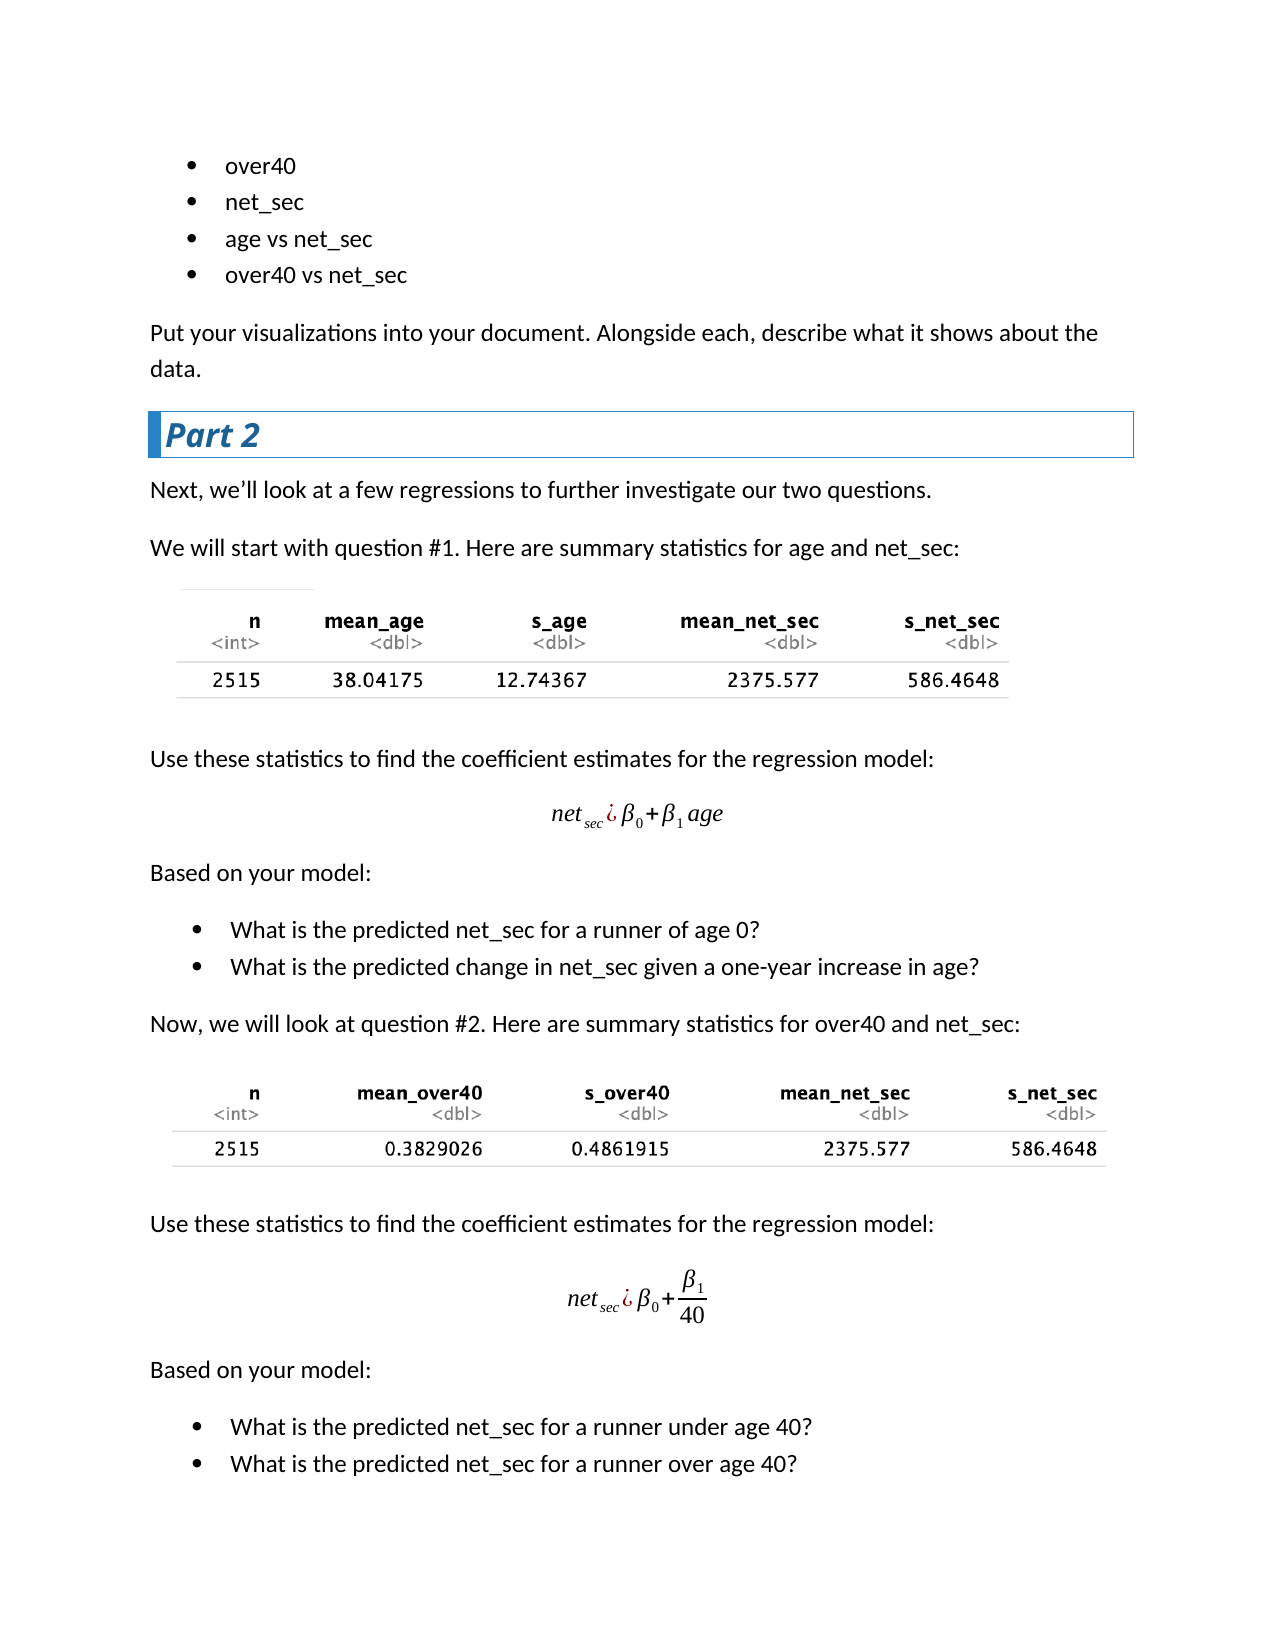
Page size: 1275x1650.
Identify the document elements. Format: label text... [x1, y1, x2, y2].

list What is the predicted net_sec for a runner under age 40? [193, 1411, 1125, 1442]
text Next, we’ll look at a few regressions to further investigate our two questions. [150, 474, 1125, 505]
list over40 [187, 150, 1125, 181]
list net_sec [187, 187, 1125, 217]
picture [150, 1066, 1125, 1183]
list What is the predicted net_sec for a runner of age 0? [193, 915, 1125, 945]
picture [155, 589, 1030, 716]
text Now, we will look at question #2. Here are summary statistics for over40 and net_sec: [150, 1009, 1125, 1039]
list age vs net_sec [187, 223, 1125, 254]
text Based on your model: [150, 1354, 1125, 1384]
list over40 vs net_sec [187, 260, 1125, 290]
text Put your visualizations into your document. Alongside each, describe what it shows about the data. [150, 317, 1125, 384]
list What is the predicted net_sec for a runner over age 40? [193, 1448, 1125, 1478]
text We will start with question #1. Here are summary statistics for age and net_sec: [150, 532, 1125, 562]
text Use these statistics to find the coefficient estimates for the regression model: [150, 743, 1125, 773]
text Use these statistics to find the coefficient estimates for the regression model: [150, 1208, 1125, 1238]
subtitle Part 2 [161, 412, 1133, 457]
list What is the predicted change in net_sec given a one-year increase in age? [193, 951, 1125, 982]
text Based on your model: [150, 857, 1125, 888]
